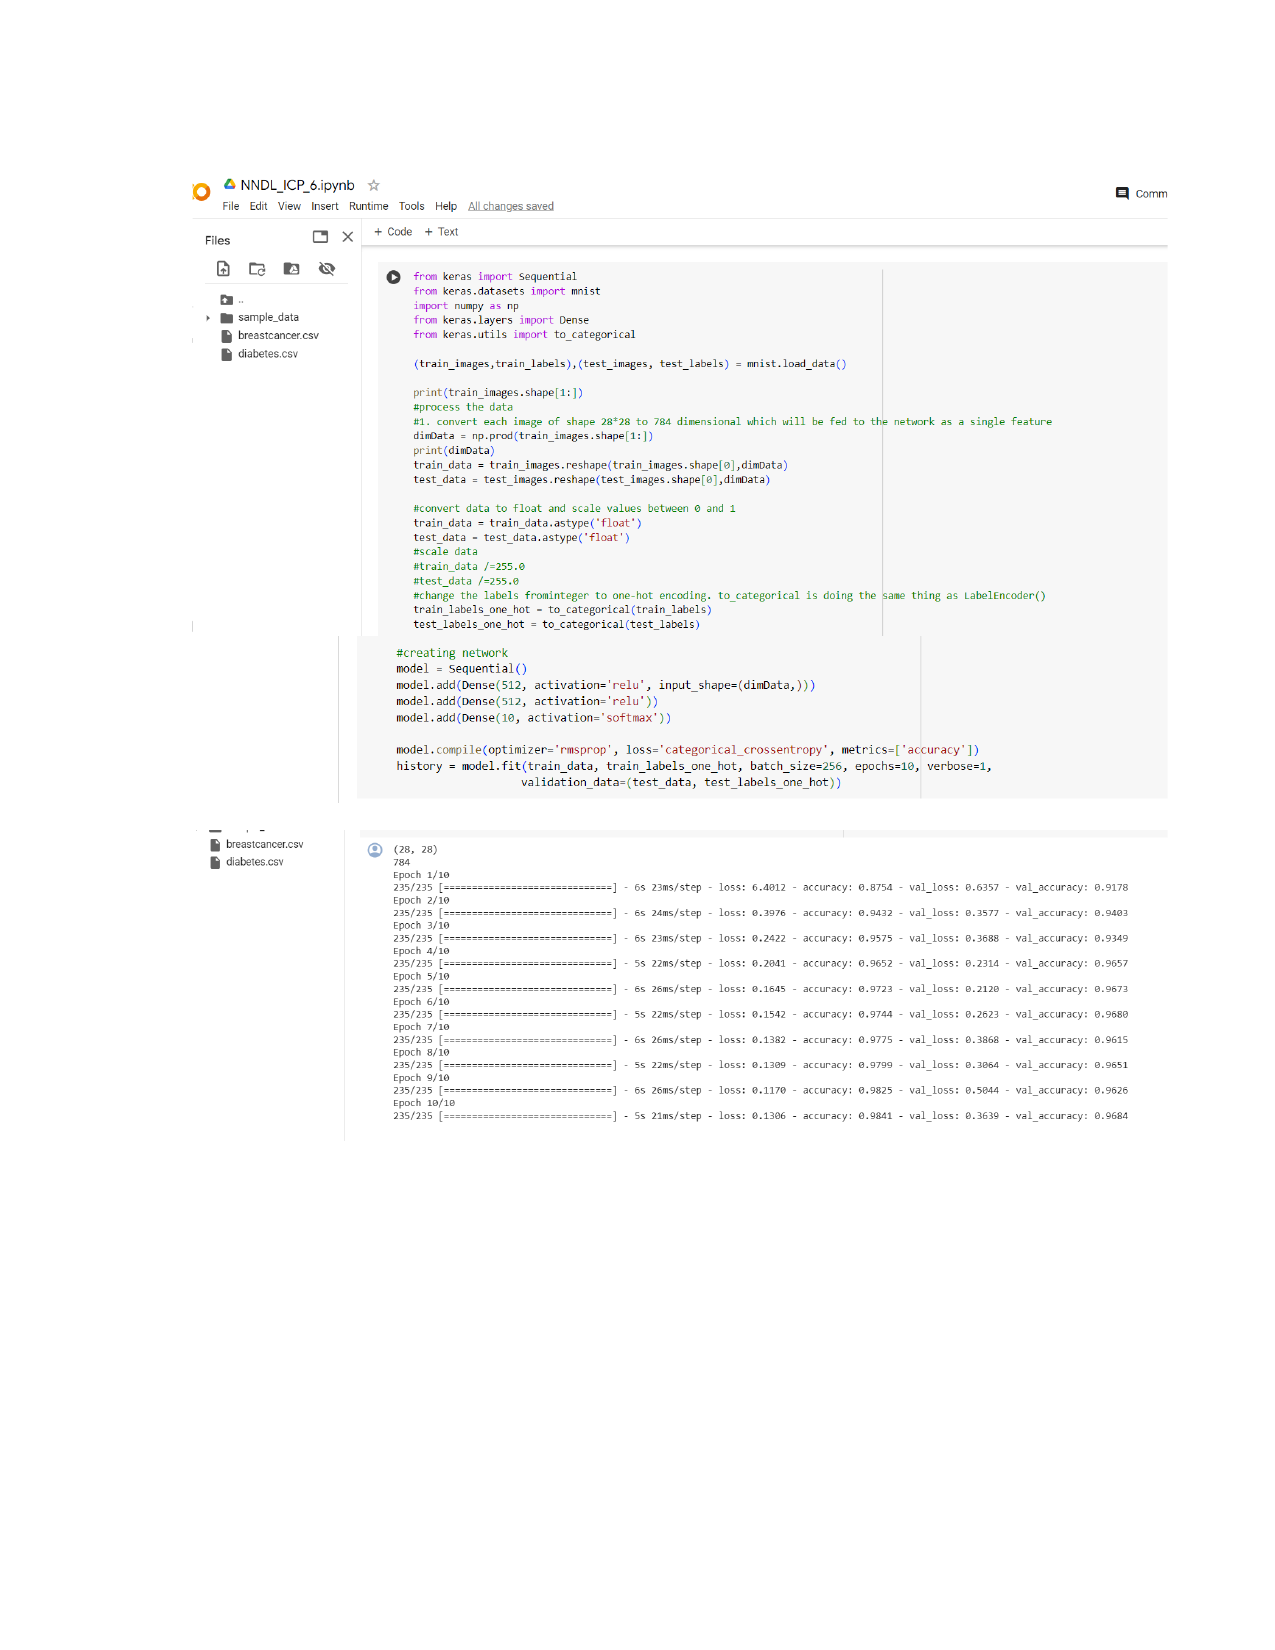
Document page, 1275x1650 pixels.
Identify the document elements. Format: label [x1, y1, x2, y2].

picture [192, 177, 1168, 803]
picture [192, 830, 1168, 1141]
